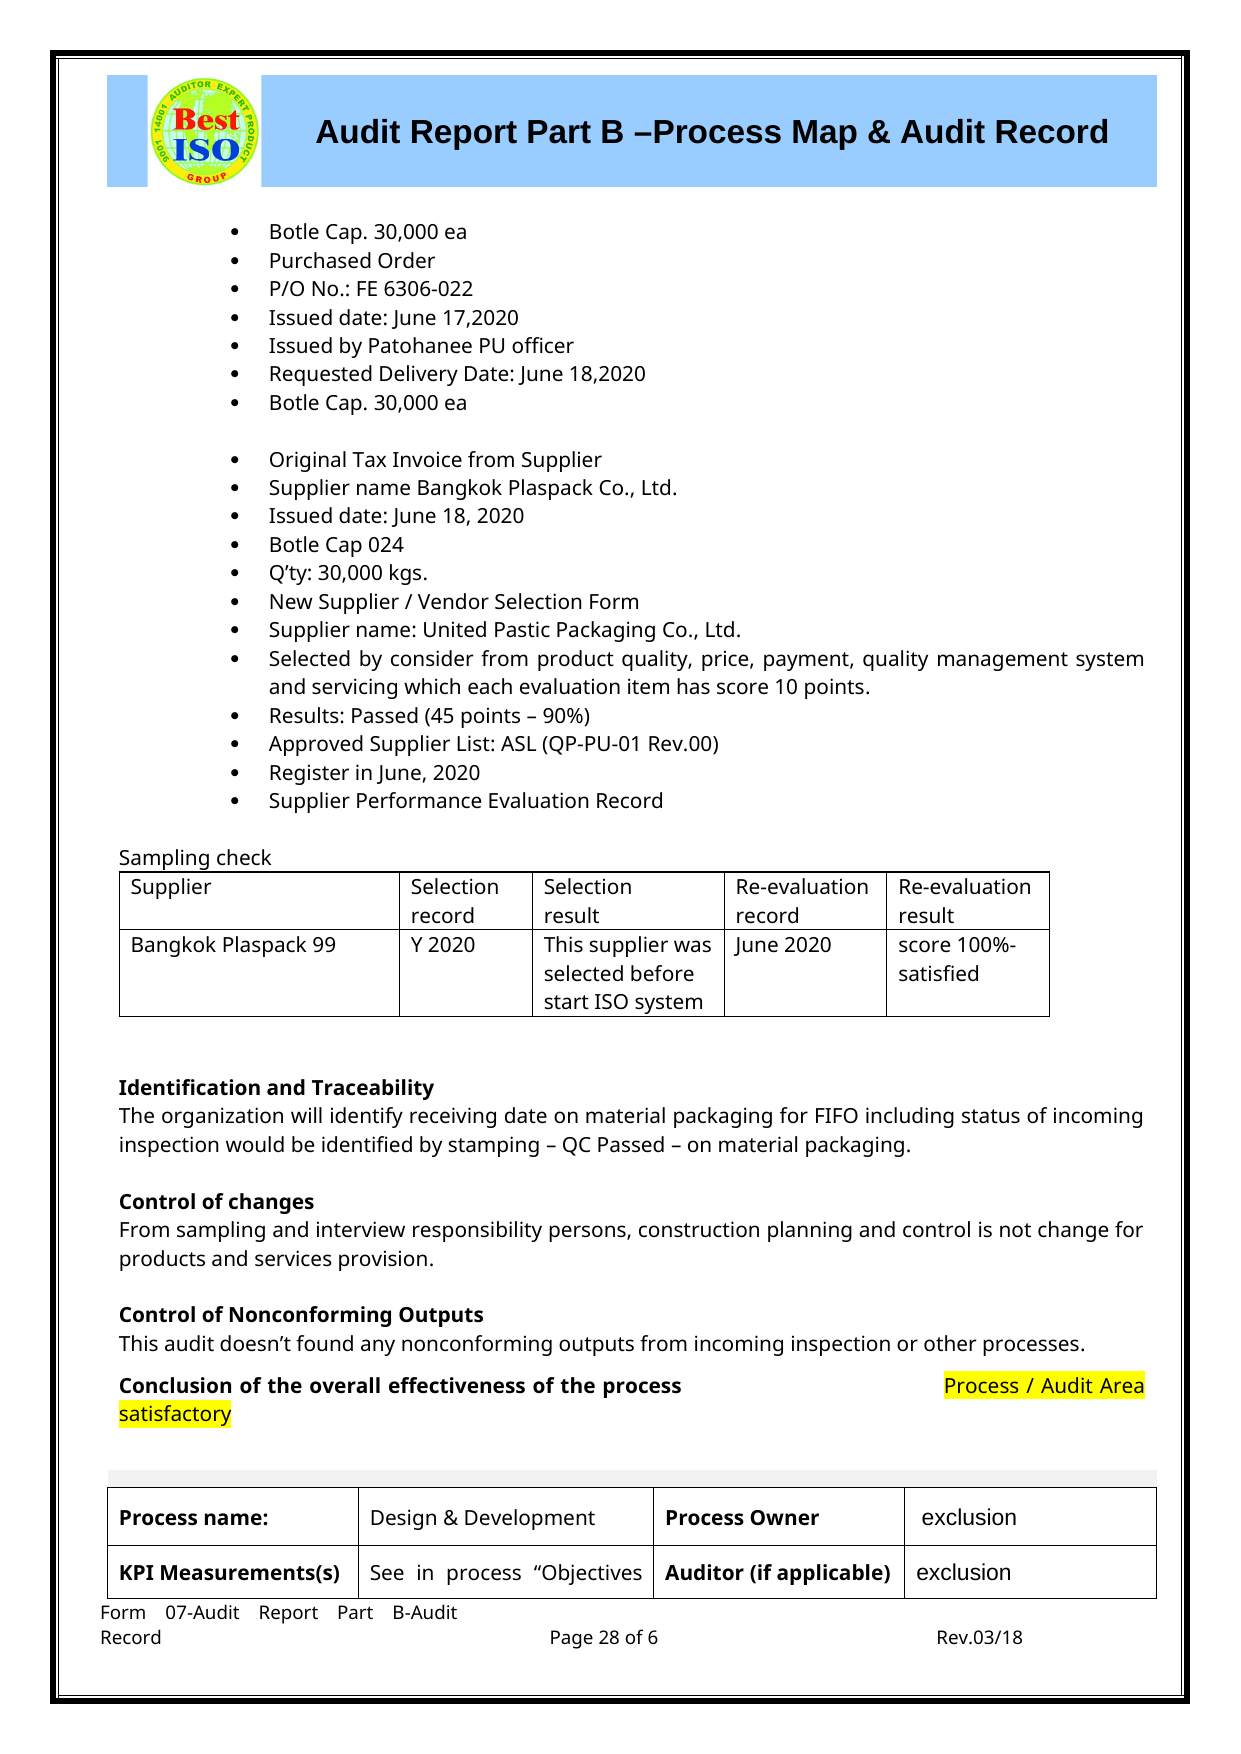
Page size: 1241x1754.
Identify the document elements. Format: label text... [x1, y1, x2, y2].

table_cell exclusion [905, 1546, 1156, 1598]
table_cell Process Owner [654, 1488, 904, 1545]
table_cell Process name: [108, 1488, 358, 1545]
table_cell Auditor (if applicable) [654, 1546, 904, 1598]
table_cell See in process “Objectives and planning to achieve them” [359, 1546, 653, 1598]
table_cell exclusion [905, 1488, 1156, 1545]
table_header [108, 1470, 1157, 1487]
table_cell Conclusion of the overall effectiveness of the process [108, 1358, 1157, 1442]
table_cell Design & Development [359, 1488, 653, 1545]
picture [147, 75, 262, 188]
table_cell KPI Measurements(s) [108, 1546, 358, 1598]
